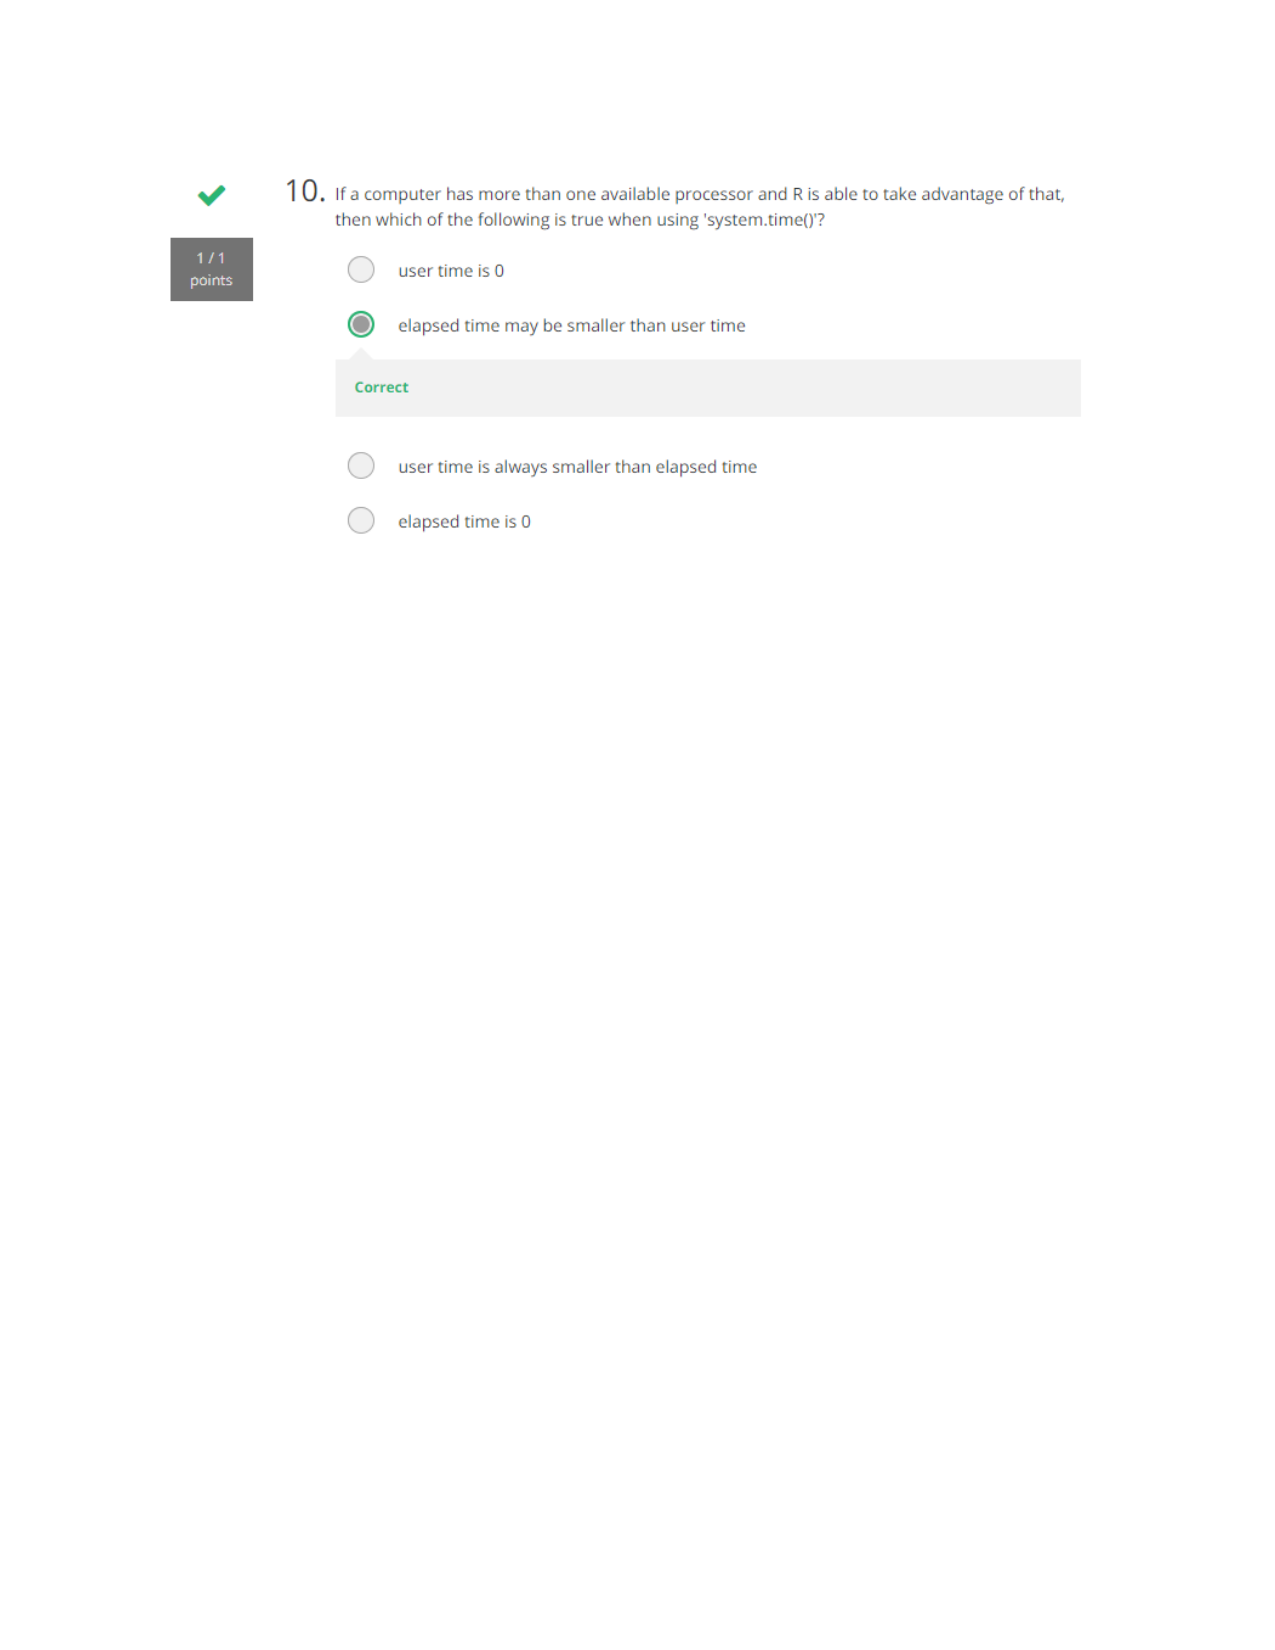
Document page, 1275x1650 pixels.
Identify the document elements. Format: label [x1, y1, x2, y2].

picture [150, 150, 1125, 563]
